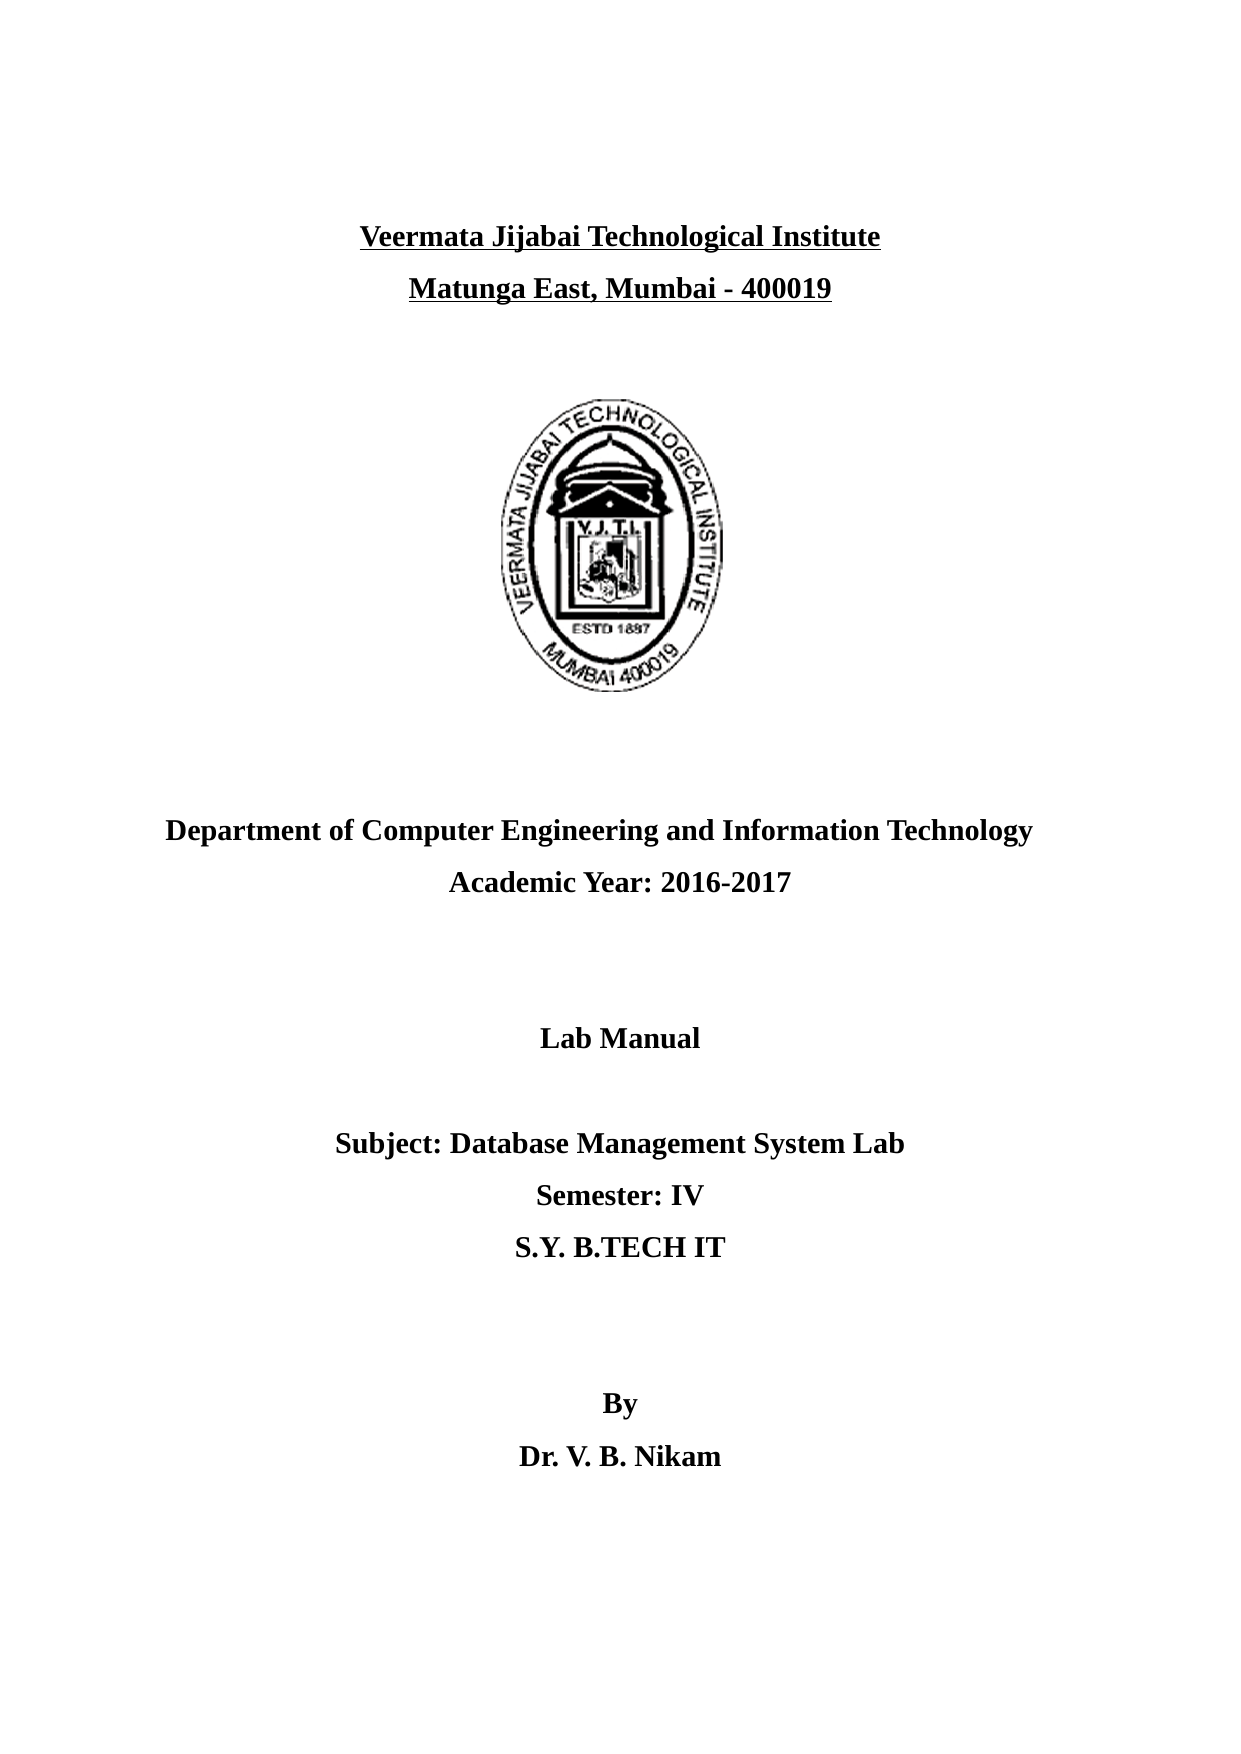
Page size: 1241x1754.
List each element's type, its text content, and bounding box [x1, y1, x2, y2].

text Lab Manual [150, 1020, 1090, 1055]
text Matunga East, Mumbai - 400019 [150, 271, 1090, 305]
text Veermata Jijabai Technological Institute [150, 218, 1090, 253]
text Semester: IV [150, 1177, 1090, 1212]
picture [450, 397, 772, 692]
text S.Y. B.TECH IT [150, 1229, 1090, 1264]
text Academic Year: 2016-2017 [150, 864, 1090, 898]
text Dr. V. B. Nikam [150, 1438, 1090, 1473]
text By [150, 1386, 1090, 1420]
text Subject: Database Management System Lab [150, 1125, 1090, 1159]
text Department of Computer Engineering and Information Technology [149, 812, 1090, 846]
